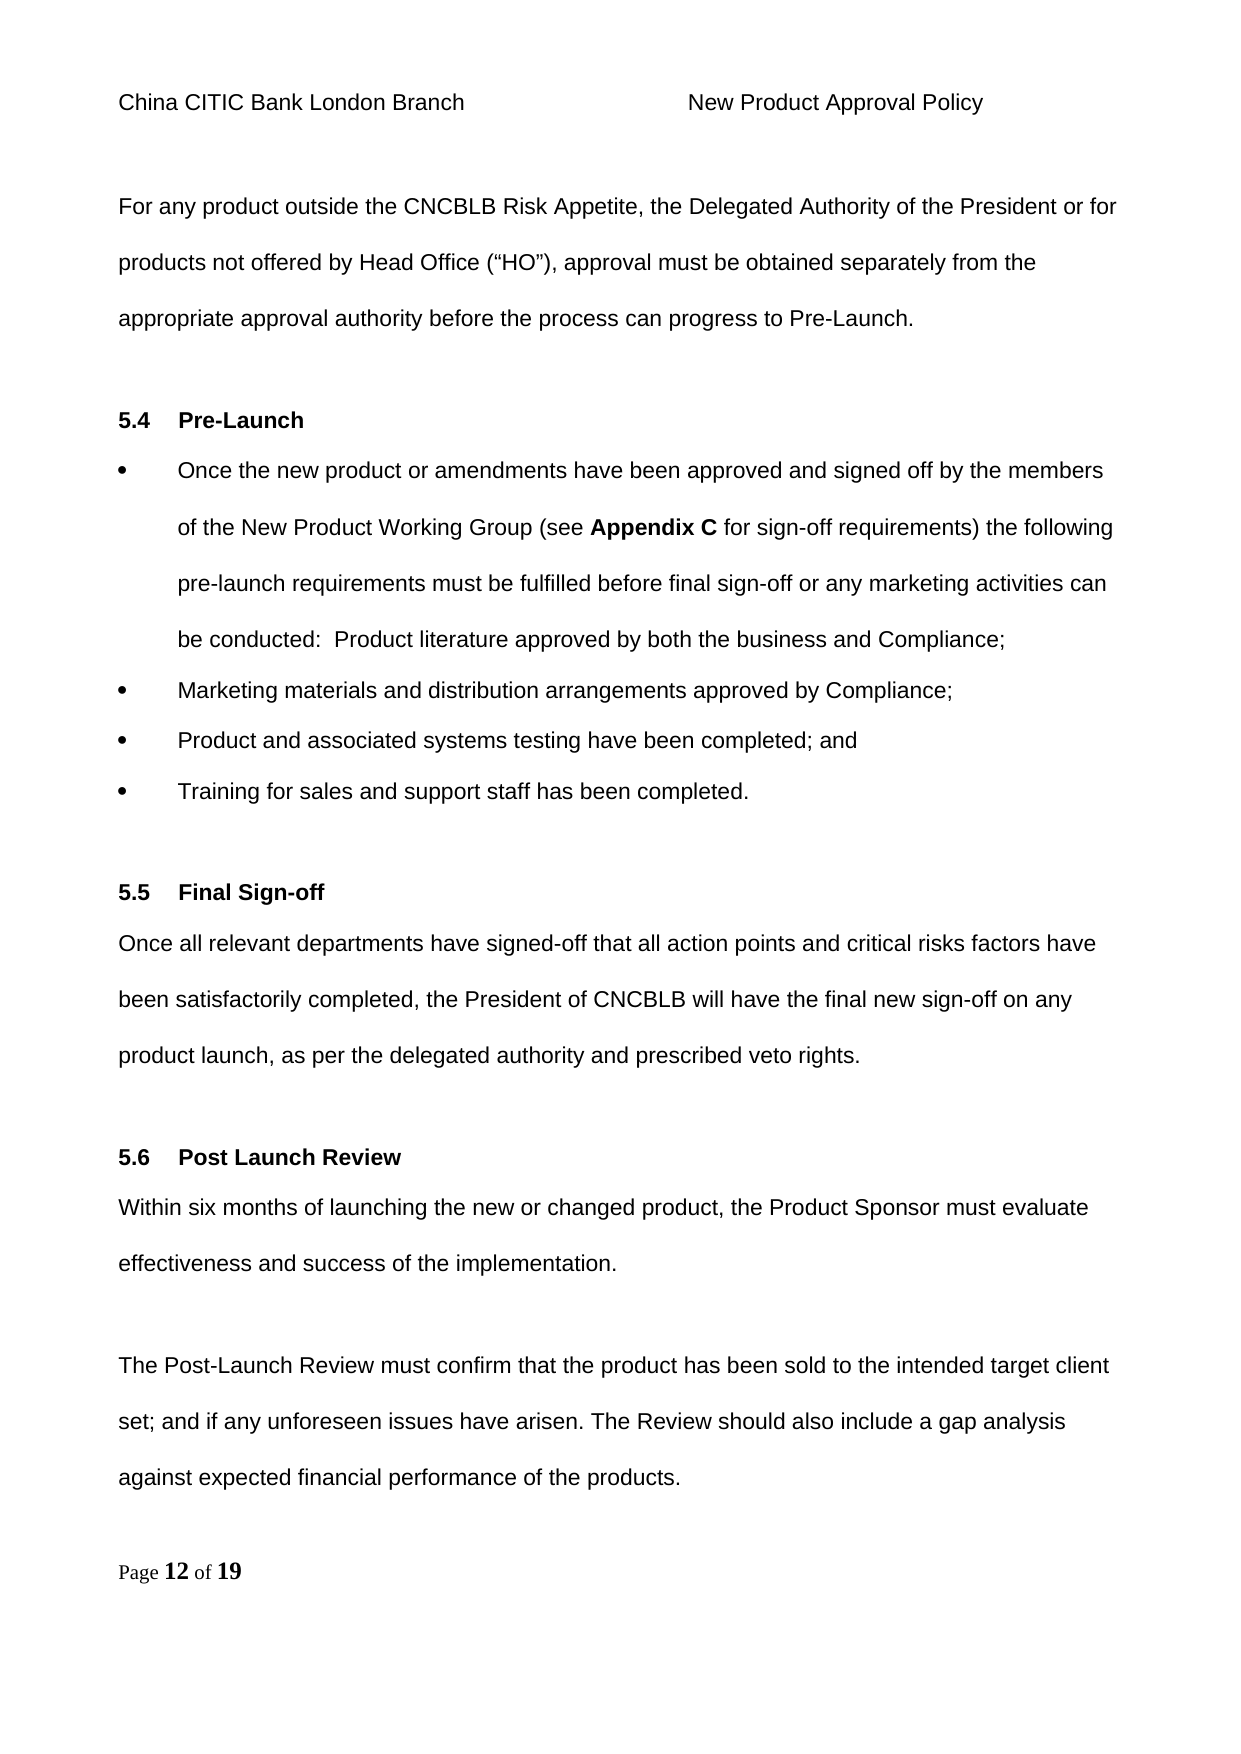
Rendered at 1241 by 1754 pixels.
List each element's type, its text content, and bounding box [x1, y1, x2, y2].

list Product and associated systems testing have been completed; and [118, 722, 1122, 759]
text Within six months of launching the new or changed product, the Product Sponsor must evaluate effectiveness and success of the implementation. [118, 1189, 1122, 1282]
subtitle Pre-Launch [118, 401, 1122, 439]
list Training for sales and support staff has been completed. [118, 772, 1122, 810]
subtitle Post Launch Review [118, 1138, 1122, 1176]
text The Post-Launch Review must confirm that the product has been sold to the intended target client set; and if any unforeseen issues have arisen. The Review should also include a gap analysis against expected financial performance of the products. [118, 1346, 1122, 1496]
text Once all relevant departments have signed-off that all action points and critical risks factors have been satisfactorily completed, the President of CNCBLB will have the final new sign-off on any product launch, as per the delegated authority and prescribed veto rights. [118, 924, 1122, 1074]
text For any product outside the CNCBLB Risk Appetite, the Delegated Authority of the President or for products not offered by Head Office (“HO”), approval must be obtained separately from the appropriate approval authority before the process can progress to Pre-Launch. [118, 187, 1122, 337]
list Once the new product or amendments have been approved and signed off by the members of the New Product Working Group (see Appendix C for sign-off requirements) the following pre-launch requirements must be fulfilled before final sign-off or any marketing activities can be conducted: Product literature approved by both the business and Compliance; [118, 452, 1122, 658]
list Marketing materials and distribution arrangements approved by Compliance; [118, 671, 1122, 709]
subtitle Final Sign-off [118, 874, 1122, 911]
